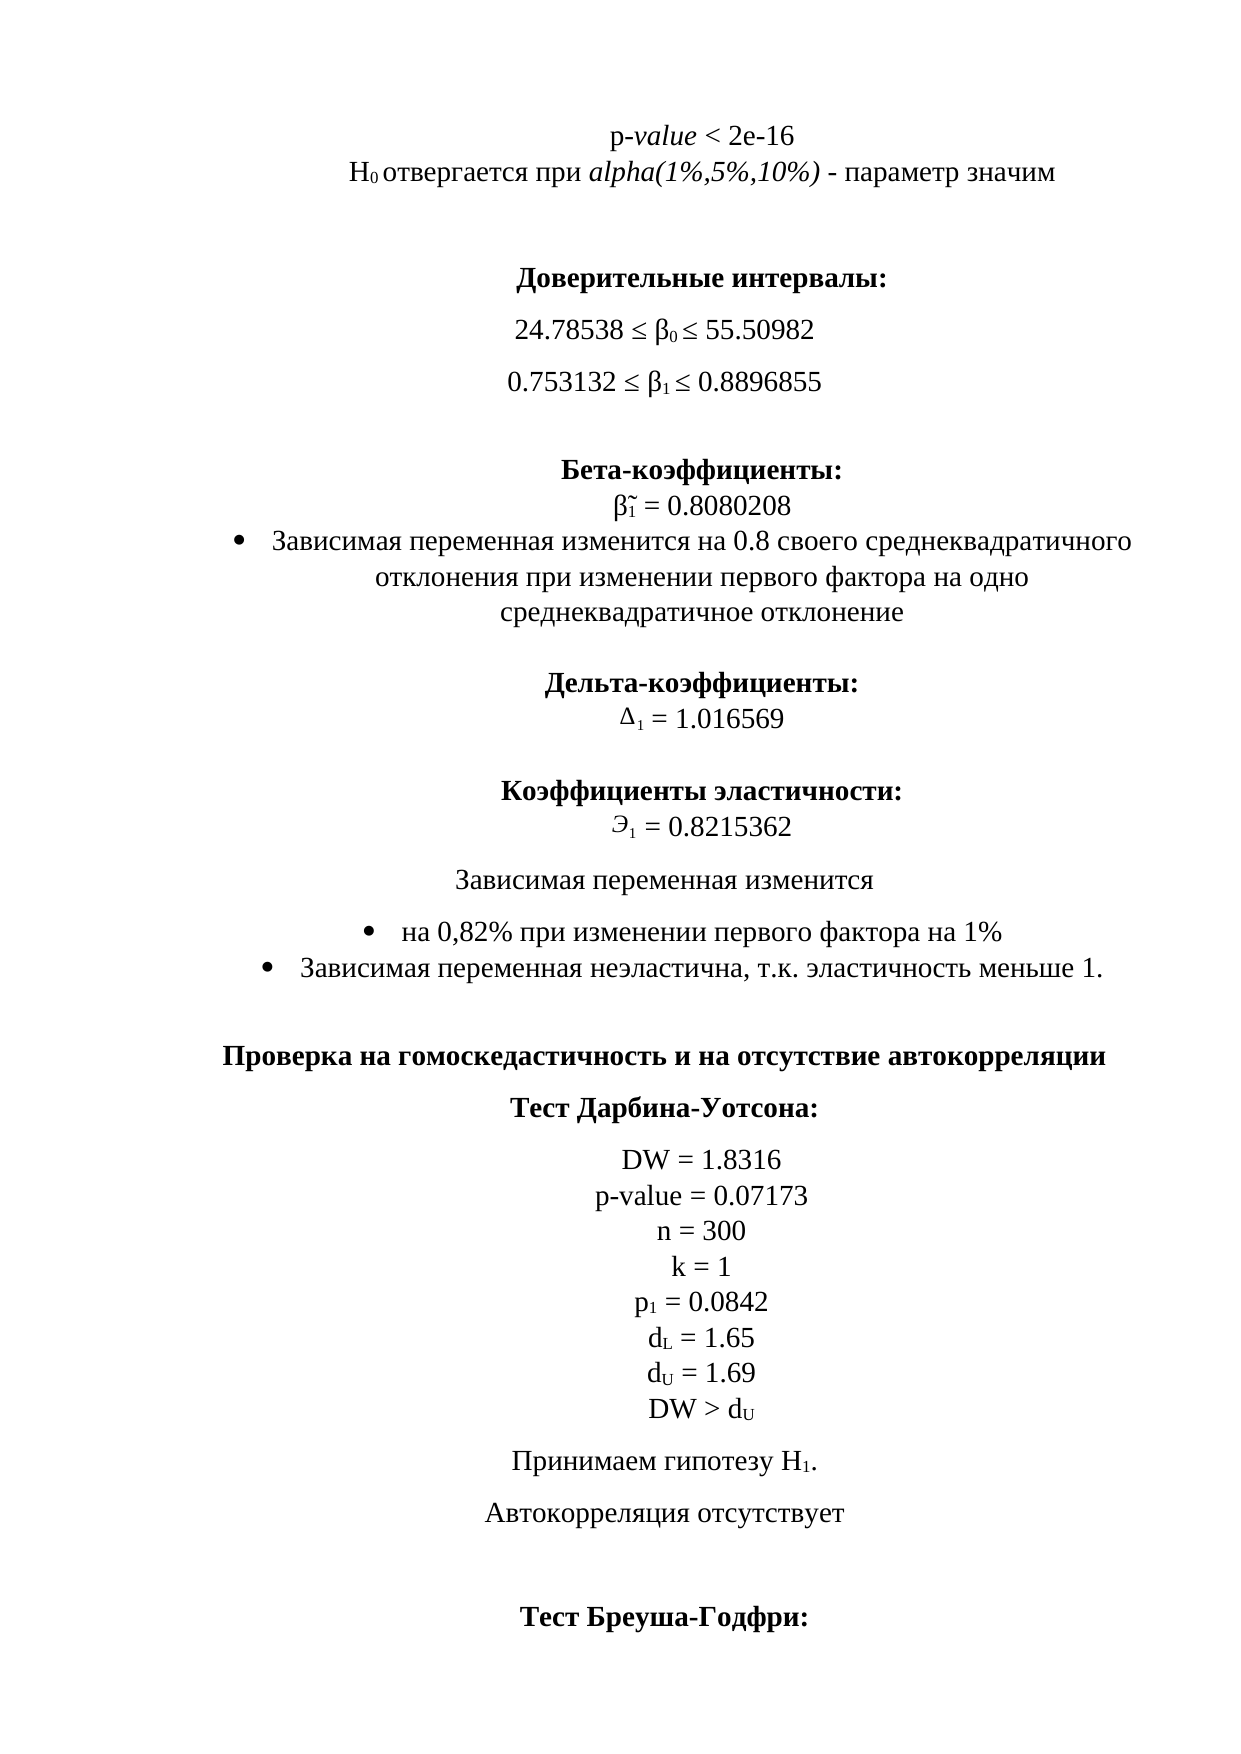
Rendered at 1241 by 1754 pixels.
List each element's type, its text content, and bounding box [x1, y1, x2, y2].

text Проверка на гомоскедастичность и на отсутствие автокорреляции [177, 1038, 1152, 1071]
text Тест Бреуша-Годфри: [177, 1599, 1152, 1633]
list Доверительные интервалы: [252, 260, 1152, 294]
list p-value < 2e-16 [252, 118, 1152, 152]
text 0.753132 ≤ β1 ≤ 0.8896855 [177, 364, 1152, 398]
list n = 300 [251, 1213, 1152, 1247]
text Зависимая переменная изменится [177, 862, 1152, 896]
list Зависимая переменная изменится на 0.8 своего среднеквадратичного отклонения при изменении первого фактора на одно среднеквадратичное отклонение [215, 523, 1152, 628]
list DW > dU [251, 1391, 1152, 1424]
text 24.78538 ≤ β0 ≤ 55.50982 [177, 312, 1152, 346]
list Коэффициенты эластичности: [252, 773, 1152, 807]
list p-value = 0.07173 [251, 1178, 1152, 1211]
list H0 отвергается при alpha(1%,5%,10%) - параметр значим [252, 154, 1152, 187]
text Тест Дарбина-Уотсона: [177, 1090, 1152, 1123]
list p1 = 0.0842 [251, 1284, 1152, 1318]
text Принимаем гипотезу H1. [177, 1443, 1152, 1476]
list DW = 1.8316 [251, 1142, 1152, 1176]
list Дельта-коэффициенты: [252, 666, 1152, 699]
text Автокорреляция отсутствует [177, 1495, 1152, 1529]
list на 0,82% при изменении первого фактора на 1% [215, 914, 1152, 948]
list = 0.8215362 [252, 809, 1152, 843]
list dL = 1.65 [251, 1320, 1152, 1353]
list Зависимая переменная неэластична, т.к. эластичность меньше 1. [215, 950, 1152, 983]
list β̃1 = 0.8080208 [252, 488, 1152, 521]
list Бета-коэффициенты: [252, 452, 1152, 486]
list k = 1 [251, 1249, 1152, 1282]
list = 1.016569 [252, 701, 1152, 736]
list dU = 1.69 [251, 1355, 1152, 1389]
